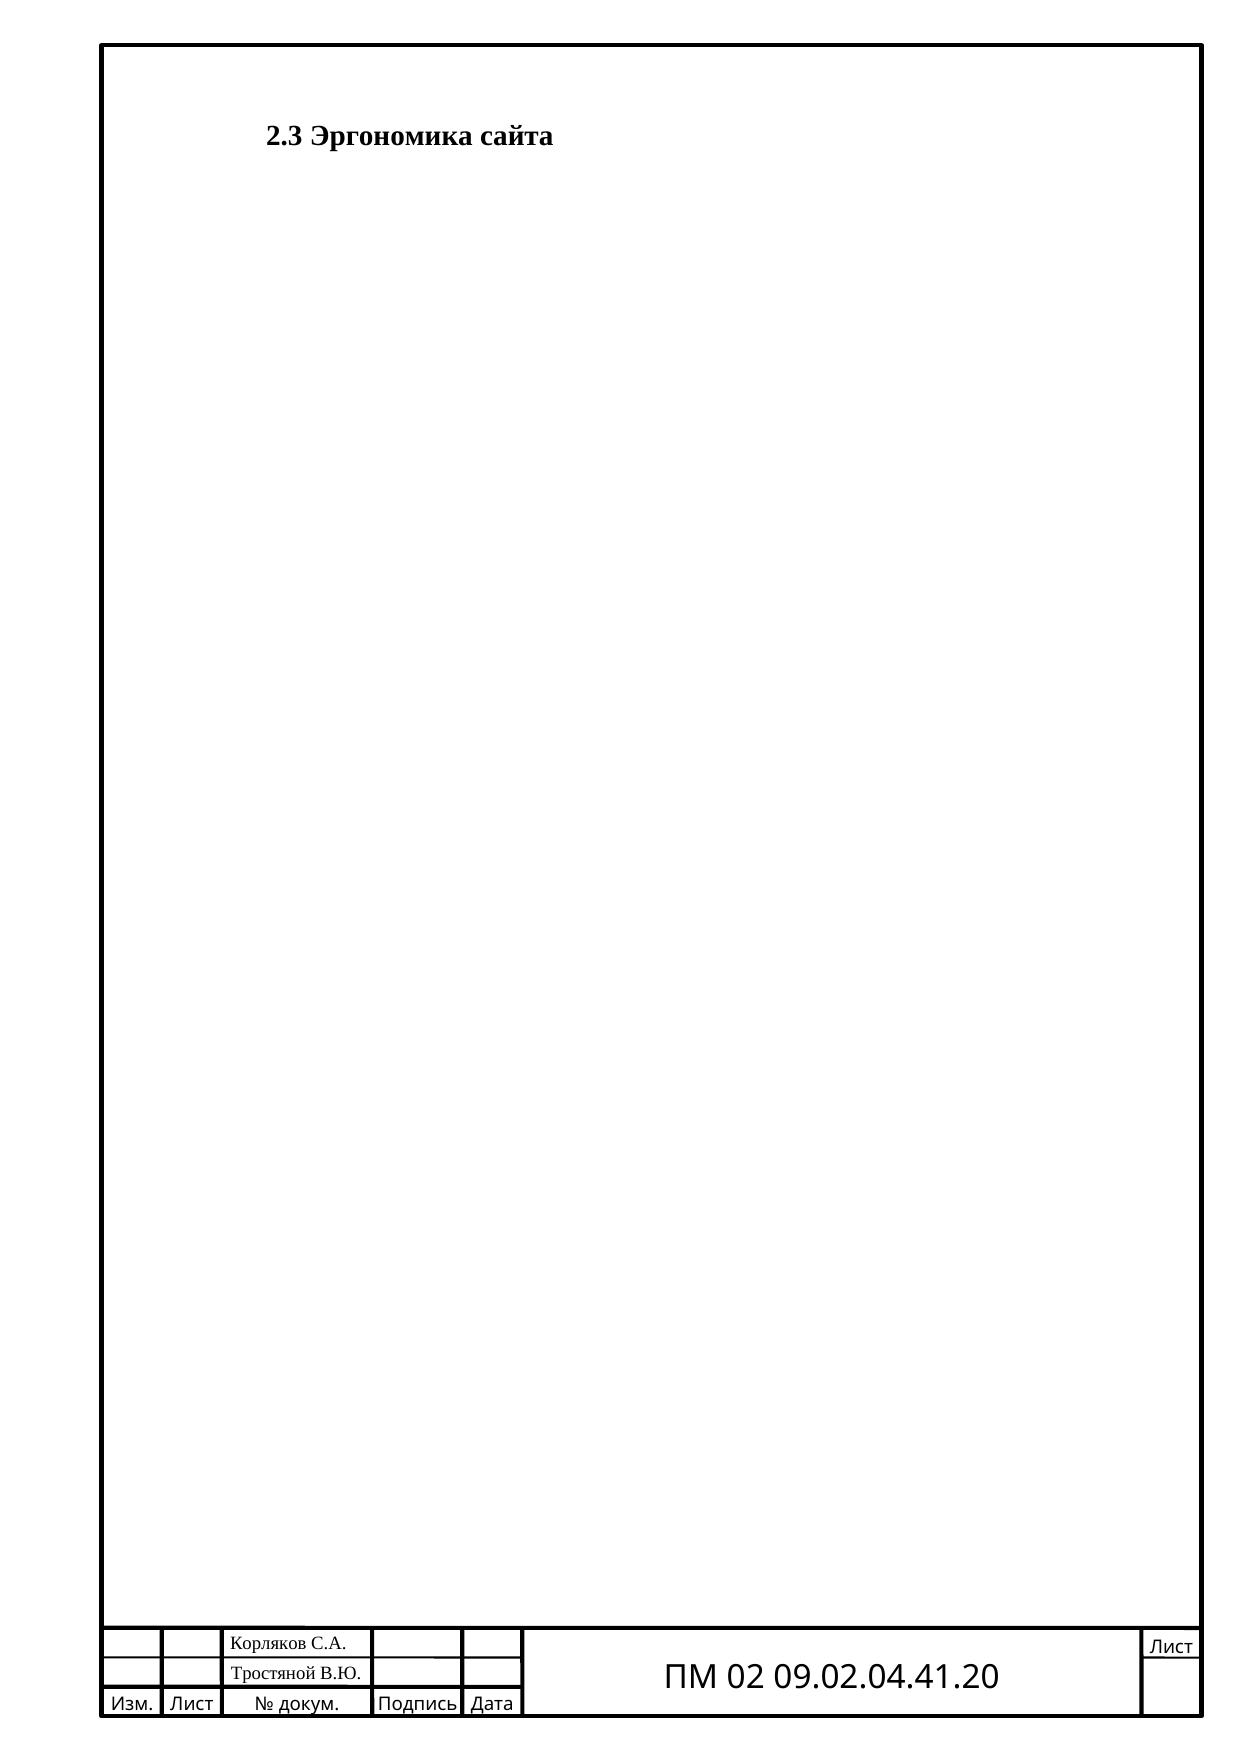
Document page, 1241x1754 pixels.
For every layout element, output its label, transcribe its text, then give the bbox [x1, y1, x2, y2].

subtitle 2.3 Эргономика сайта [177, 118, 1152, 152]
